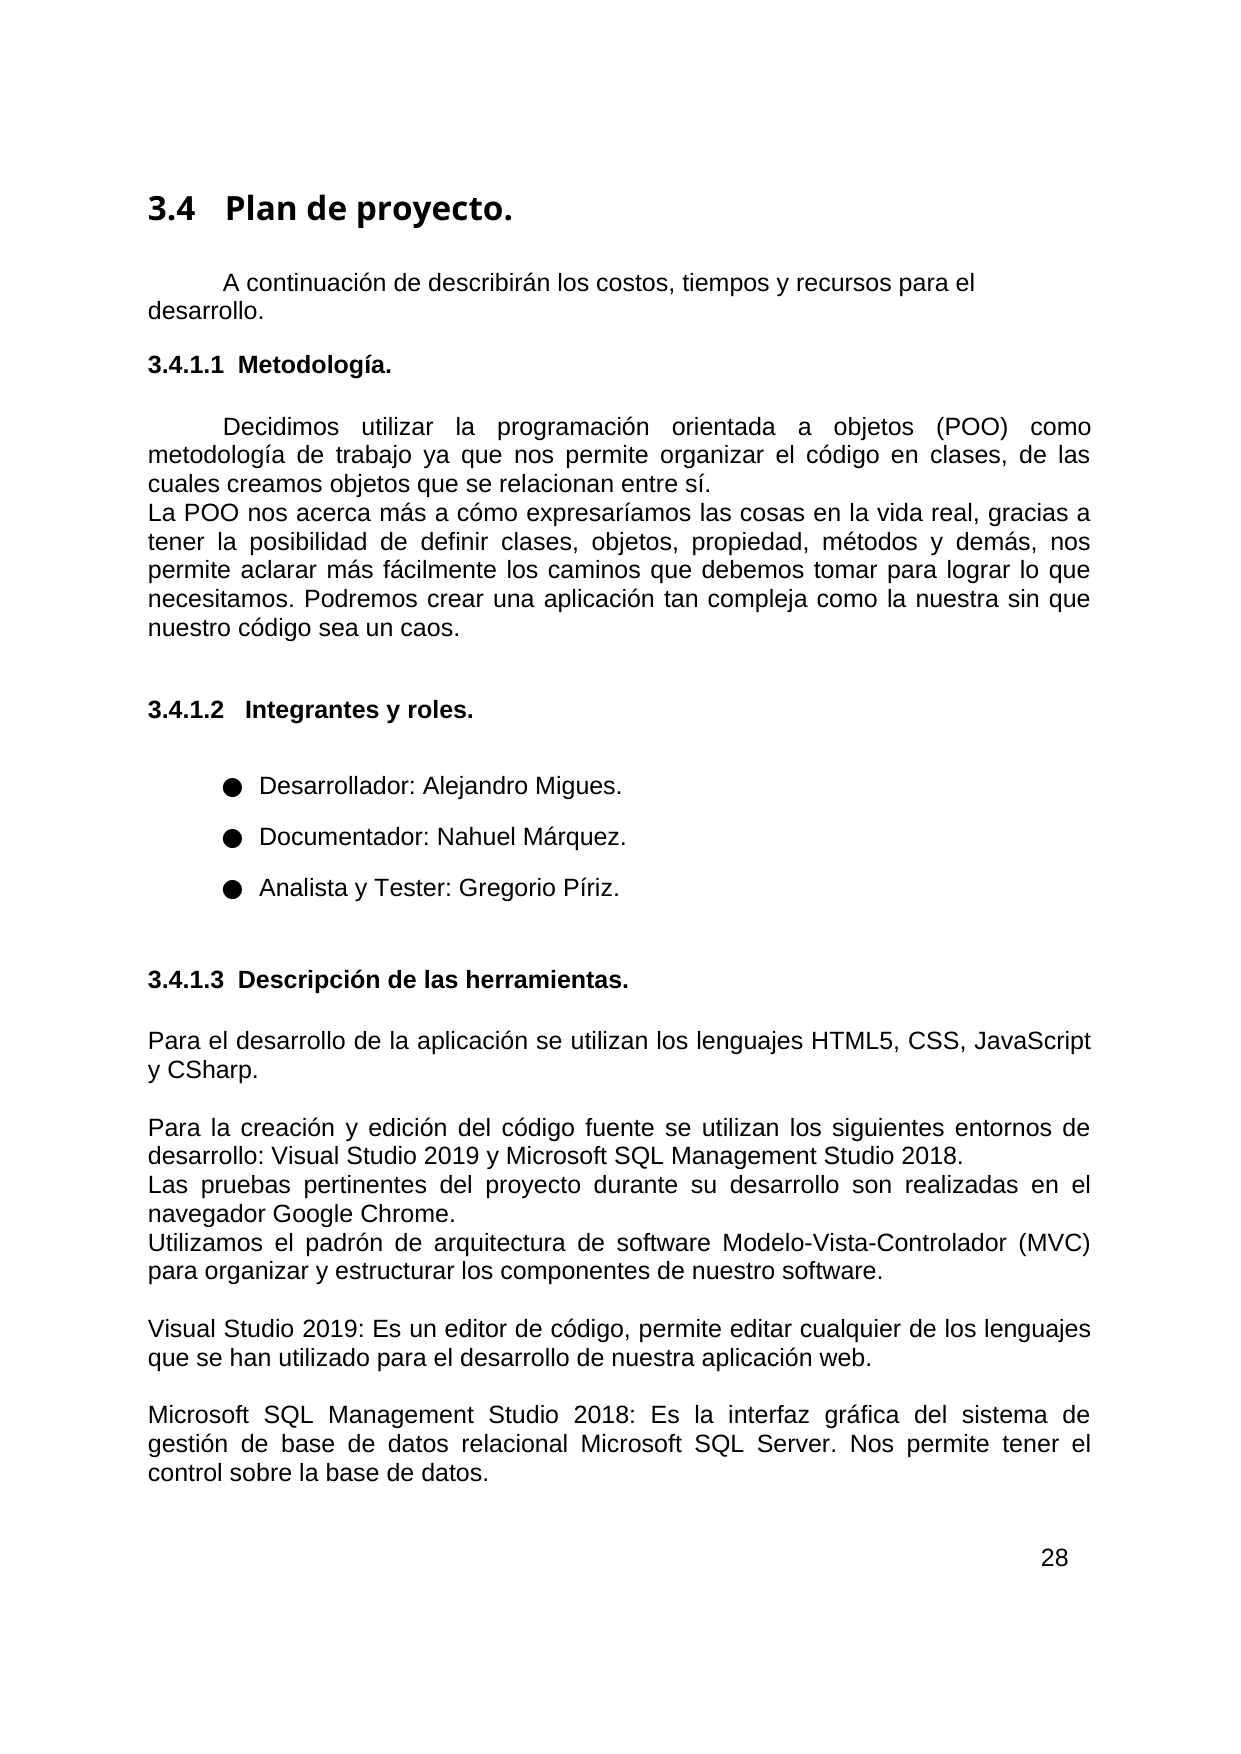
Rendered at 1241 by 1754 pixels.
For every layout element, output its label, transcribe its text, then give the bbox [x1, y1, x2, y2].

text Las pruebas pertinentes del proyecto durante su desarrollo son realizadas en el navegador Google Chrome. [148, 1170, 1092, 1228]
text Para la creación y edición del código fuente se utilizan los siguientes entornos de desarrollo: Visual Studio 2019 y Microsoft SQL Management Studio 2018. [148, 1113, 1092, 1170]
text Microsoft SQL Management Studio 2018: Es la interfaz gráfica del sistema de gestión de base de datos relacional Microsoft SQL Server. Nos permite tener el control sobre la base de datos. [148, 1400, 1092, 1486]
text Visual Studio 2019: Es un editor de código, permite editar cualquier de los lenguajes que se han utilizado para el desarrollo de nuestra aplicación web. [148, 1314, 1092, 1371]
subtitle Descripción de las herramientas. [148, 965, 1092, 993]
text Decidimos utilizar la programación orientada a objetos (POO) como metodología de trabajo ya que nos permite organizar el código en clases, de las cuales creamos objetos que se relacionan entre sí. [148, 412, 1092, 498]
subtitle Integrantes y roles. [148, 696, 1092, 724]
text Para el desarrollo de la aplicación se utilizan los lenguajes HTML5, CSS, JavaScript y CSharp. [148, 1026, 1092, 1084]
subtitle Plan de proyecto. [148, 185, 1092, 231]
list Documentador: Nahuel Márquez. [221, 808, 1092, 860]
subtitle Metodología. [148, 350, 1092, 379]
list Desarrollador: Alejandro Migues. [221, 757, 1092, 808]
text A continuación de describirán los costos, tiempos y recursos para el desarrollo. [148, 268, 1092, 325]
text Utilizamos el padrón de arquitectura de software Modelo-Vista-Controlador (MVC) para organizar y estructurar los componentes de nuestro software. [148, 1228, 1092, 1285]
list Analista y Tester: Gregorio Píriz. [221, 860, 1092, 911]
text La POO nos acerca más a cómo expresaríamos las cosas en la vida real, gracias a tener la posibilidad de definir clases, objetos, propiedad, métodos y demás, nos permite aclarar más fácilmente los caminos que debemos tomar para lograr lo que necesitamos. Podremos crear una aplicación tan compleja como la nuestra sin que nuestro código sea un caos. [148, 498, 1092, 642]
